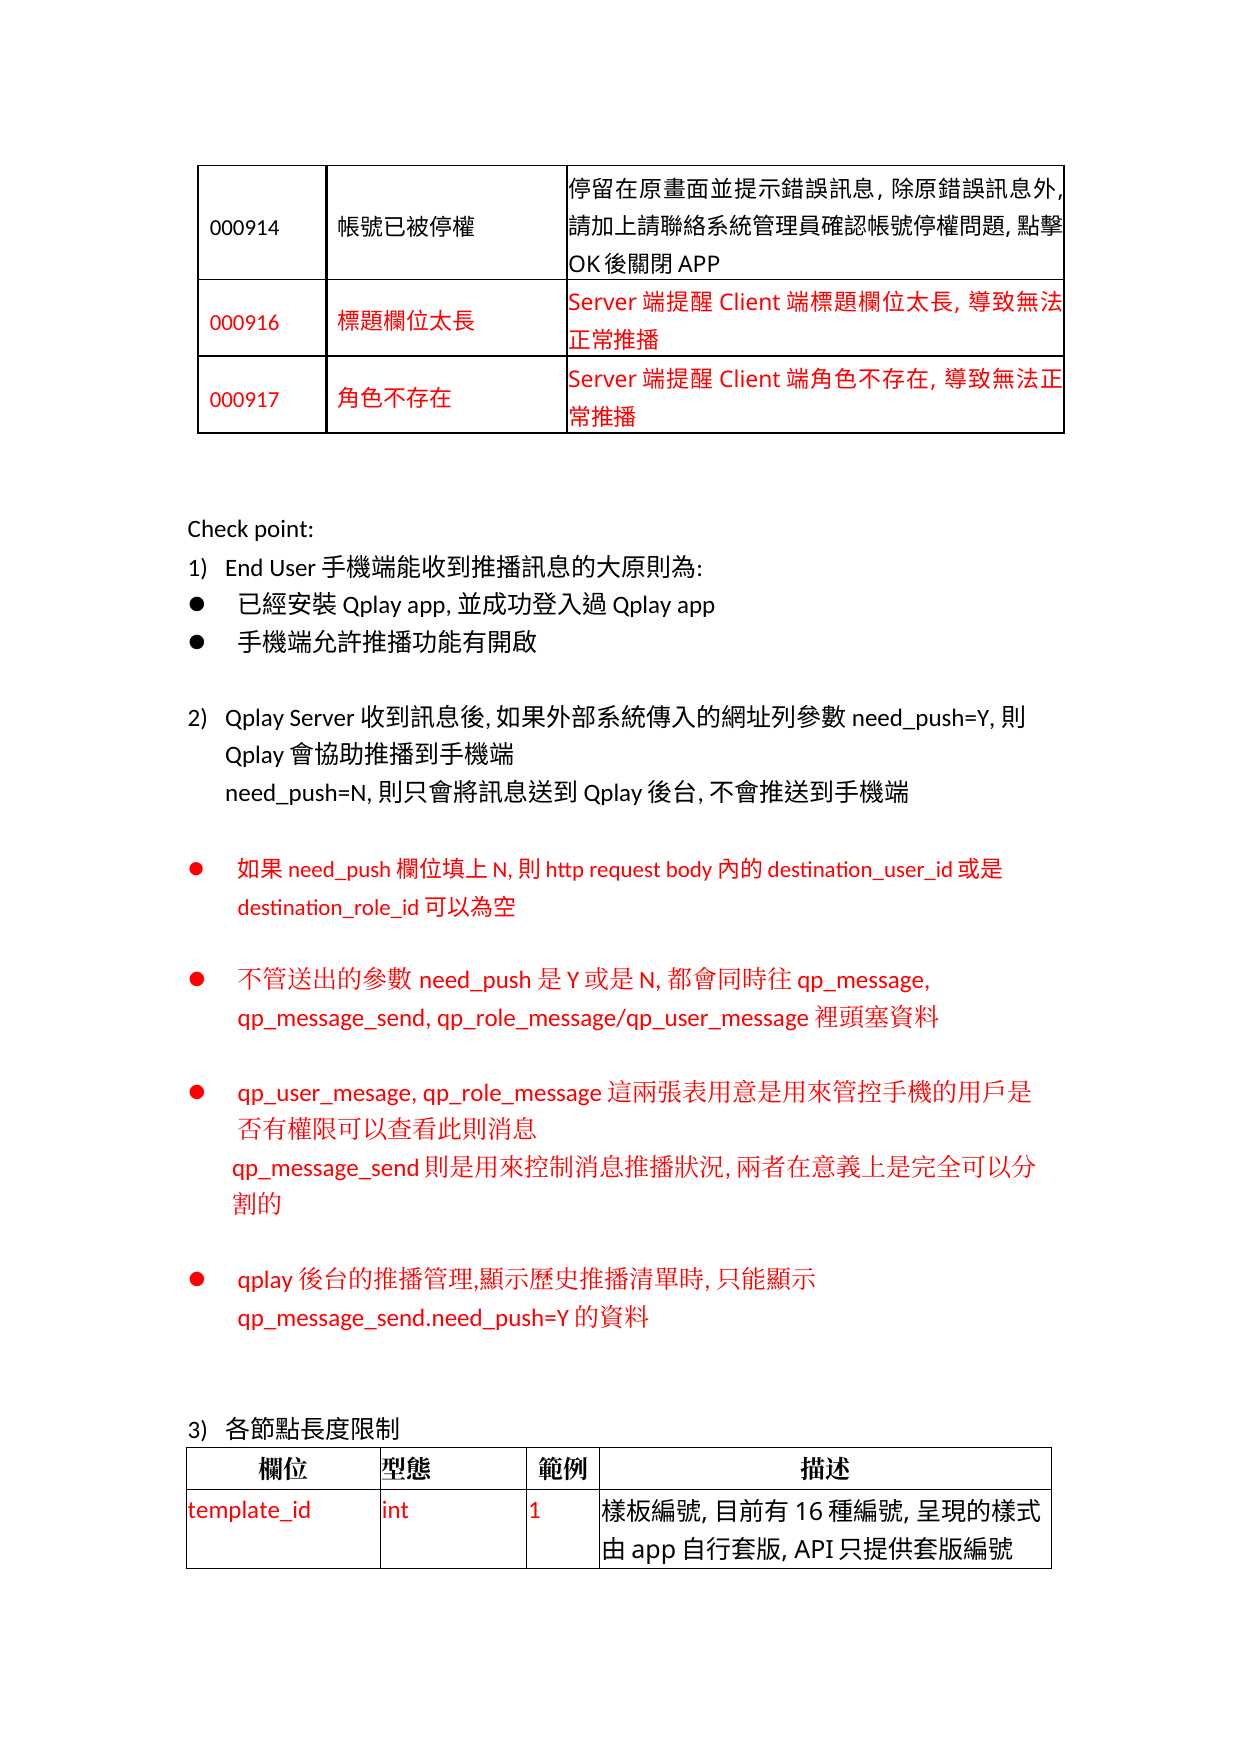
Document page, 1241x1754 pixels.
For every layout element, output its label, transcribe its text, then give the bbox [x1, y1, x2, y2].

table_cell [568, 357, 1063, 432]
list qp_user_mesage, qp_role_message這兩張表用意是用來管控手機的用戶是否有權限可以查看此則消息 [187, 1072, 1053, 1147]
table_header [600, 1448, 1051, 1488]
list 已經安裝Qplay app, 並成功登入過Qplay app [187, 584, 1053, 622]
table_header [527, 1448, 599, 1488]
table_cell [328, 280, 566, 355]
list End User手機端能收到推播訊息的大原則為: [187, 547, 1053, 584]
list Qplay Server收到訊息後, 如果外部系統傳入的網址列參數need_push=Y, 則Qplay會協助推播到手機端 [187, 697, 1053, 772]
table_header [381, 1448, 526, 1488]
list 手機端允許推播功能有開啟 [187, 622, 1053, 659]
list qplay後台的推播管理,顯示歷史推播清單時, 只能顯示qp_message_send.need_push=Y的資料 [187, 1259, 1053, 1334]
text qp_message_send則是用來控制消息推播狀況, 兩者在意義上是完全可以分割的 [232, 1147, 1053, 1222]
list 如果need_push欄位填上N, 則http request body內的destination_user_id或是destination_role_id可以為空 [187, 847, 1053, 922]
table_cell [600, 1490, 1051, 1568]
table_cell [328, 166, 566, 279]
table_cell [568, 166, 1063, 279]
text Check point: [187, 509, 1053, 547]
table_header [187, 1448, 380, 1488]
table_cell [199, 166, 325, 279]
list need_push=N, 則只會將訊息送到Qplay後台, 不會推送到手機端 [225, 772, 1053, 809]
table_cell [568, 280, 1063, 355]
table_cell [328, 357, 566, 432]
list 各節點長度限制 [187, 1409, 1053, 1447]
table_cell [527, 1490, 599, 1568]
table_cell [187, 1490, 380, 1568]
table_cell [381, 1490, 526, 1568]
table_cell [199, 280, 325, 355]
list 不管送出的參數 need_push是Y或是N, 都會同時往qp_message, qp_message_send, qp_role_message/qp_user_message裡頭塞資料 [187, 959, 1053, 1034]
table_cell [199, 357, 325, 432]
